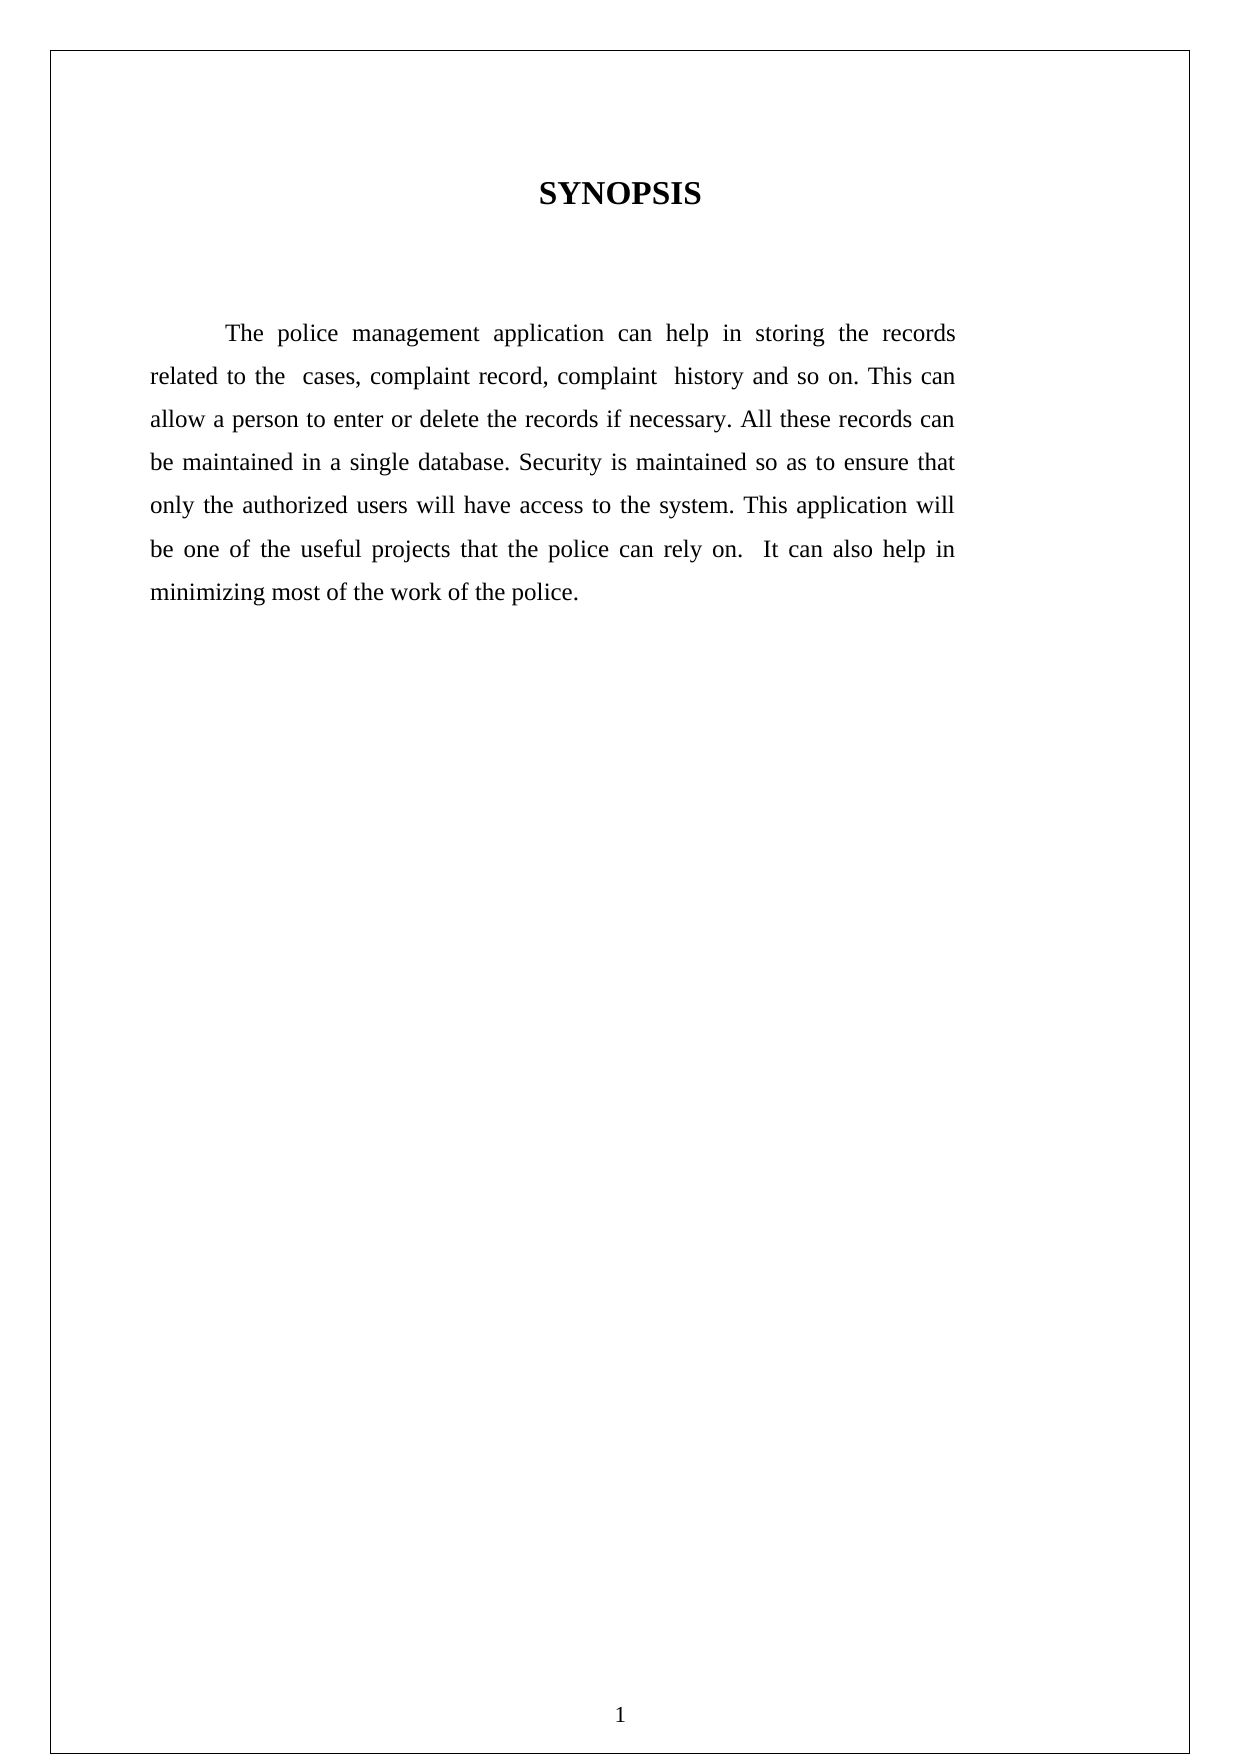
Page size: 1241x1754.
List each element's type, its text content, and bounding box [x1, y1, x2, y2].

subtitle The police management application can help in storing the records related to the cases, complaint record, complaint history and so on. This can allow a person to enter or delete the records if necessary. All these records can be maintained in a single database. Security is maintained so as to ensure that only the authorized users will have access to the system. This application will be one of the useful projects that the police can rely on. It can also help in minimizing most of the work of the police. [150, 318, 956, 606]
subtitle SYNOPSIS [150, 173, 1090, 212]
